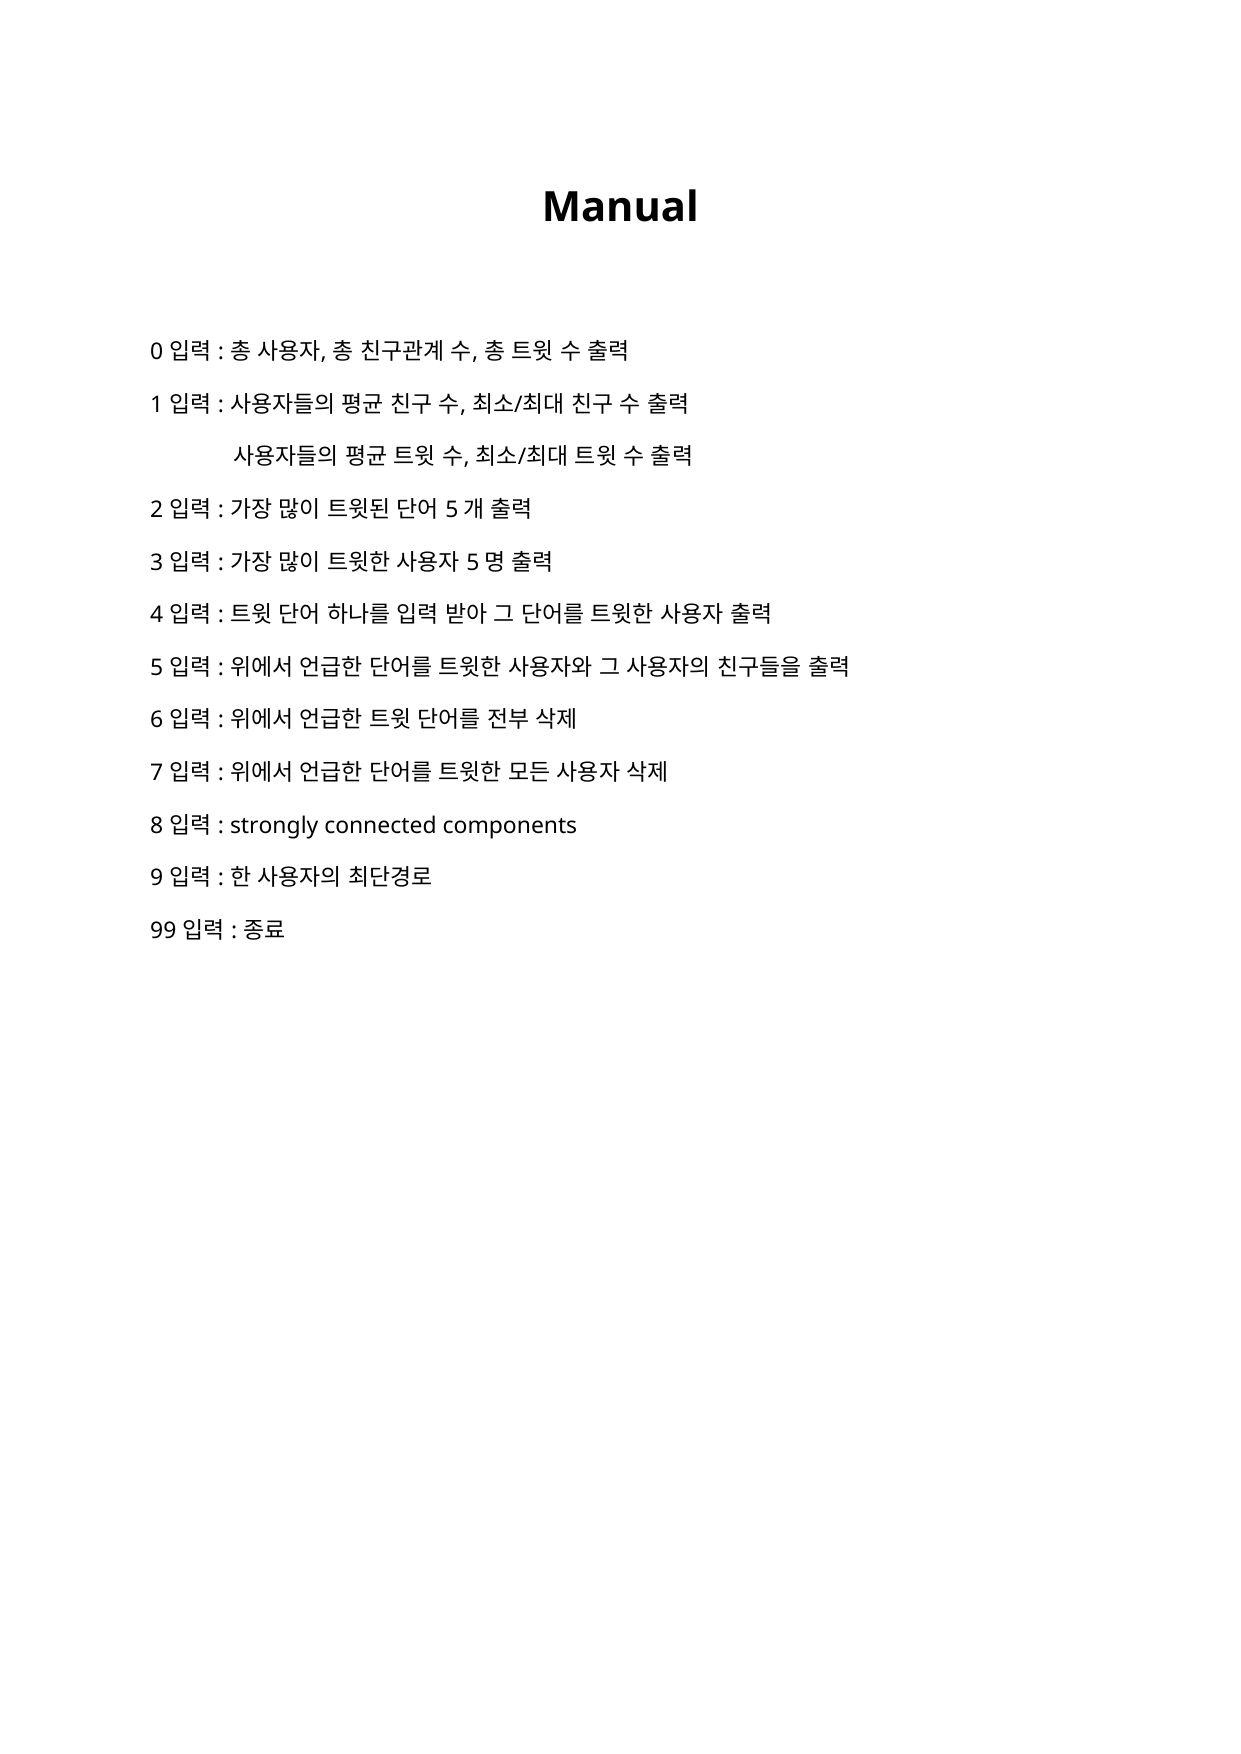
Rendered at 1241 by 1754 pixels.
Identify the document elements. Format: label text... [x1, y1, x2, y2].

text 6 입력 : 위에서 언급한 트윗 단어를 전부 삭제 [150, 701, 1090, 734]
text 1 입력 : 사용자들의 평균 친구 수, 최소/최대 친구 수 출력 [150, 386, 1090, 419]
text 5 입력 : 위에서 언급한 단어를 트윗한 사용자와 그 사용자의 친구들을 출력 [150, 649, 1090, 682]
text 3 입력 : 가장 많이 트윗한 사용자 5명 출력 [150, 543, 1090, 577]
text 사용자들의 평균 트윗 수, 최소/최대 트윗 수 출력 [150, 438, 1090, 472]
text 99 입력 : 종료 [150, 912, 1090, 945]
text 0 입력 : 총 사용자, 총 친구관계 수, 총 트윗 수 출력 [150, 333, 1090, 366]
text Manual [150, 177, 1090, 234]
text 8 입력 : strongly connected components [150, 806, 1090, 840]
text 4 입력 : 트윗 단어 하나를 입력 받아 그 단어를 트윗한 사용자 출력 [150, 596, 1090, 629]
text 2 입력 : 가장 많이 트윗된 단어 5개 출력 [150, 491, 1090, 524]
text 7 입력 : 위에서 언급한 단어를 트윗한 모든 사용자 삭제 [150, 754, 1090, 787]
text 9 입력 : 한 사용자의 최단경로 [150, 859, 1090, 892]
